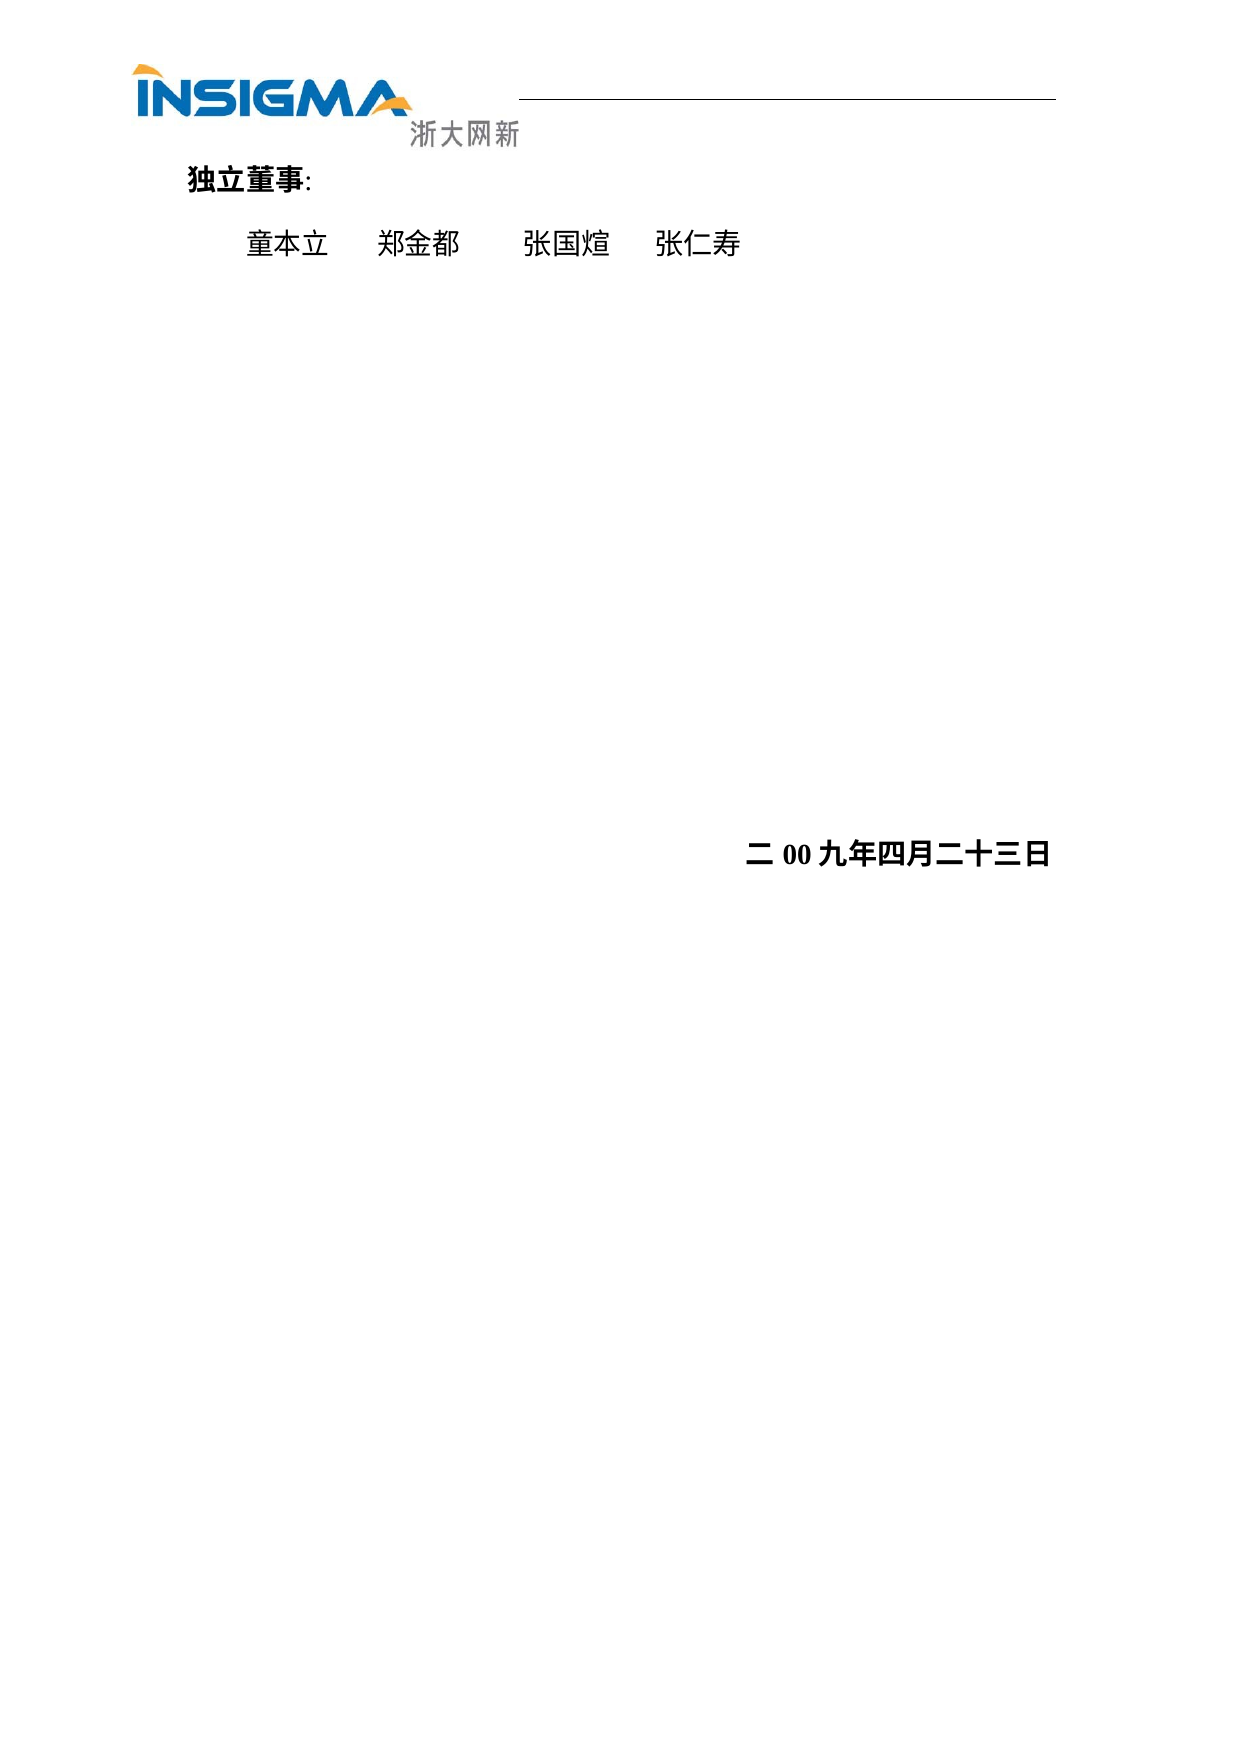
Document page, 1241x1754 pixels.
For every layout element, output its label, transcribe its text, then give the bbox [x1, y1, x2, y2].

text 独立董事: [187, 159, 1067, 199]
subtitle 童本立 郑金都 张国煊 张仁寿 [246, 223, 1067, 263]
picture [131, 64, 519, 151]
text 二 00 九年四月二十三日 [745, 833, 1067, 873]
